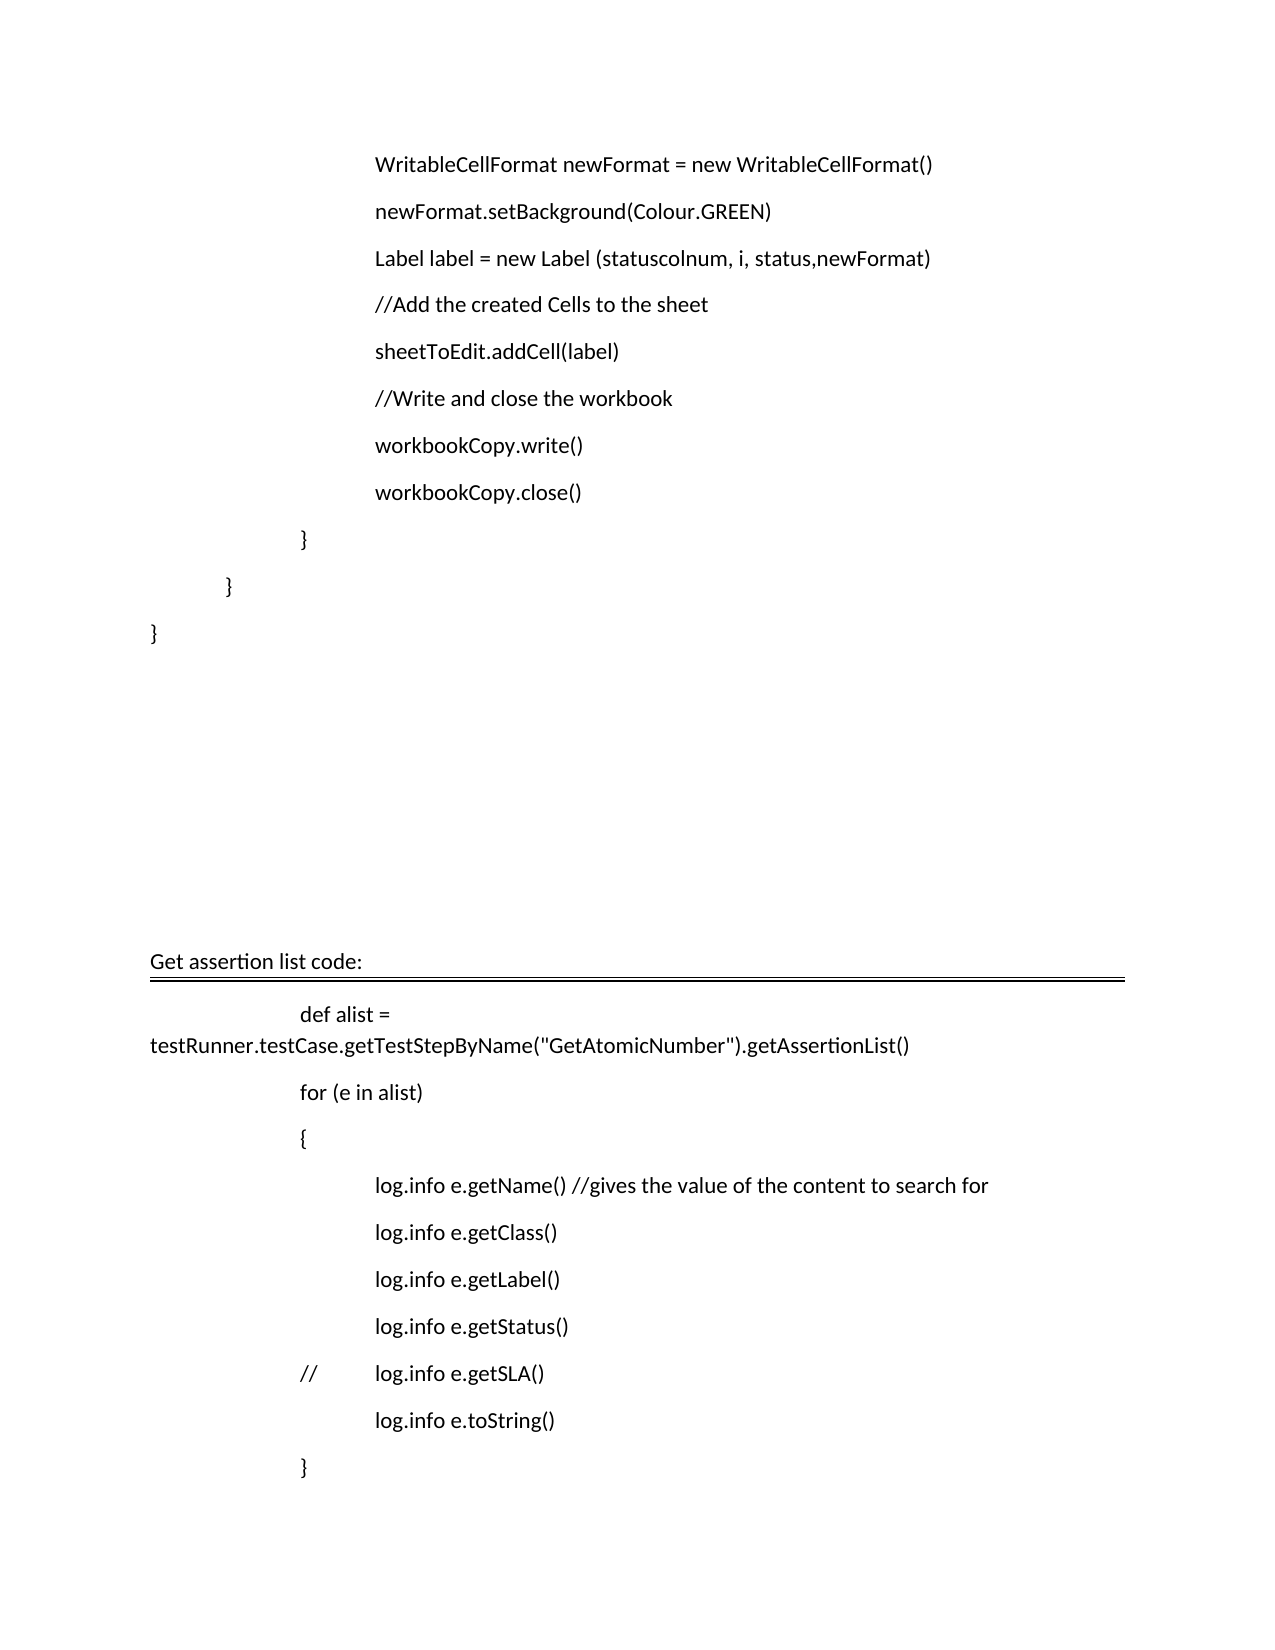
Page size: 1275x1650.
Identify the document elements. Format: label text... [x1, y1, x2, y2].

text for (e in alist) [150, 1078, 1125, 1106]
text def alist = testRunner.testCase.getTestStepByName("GetAtomicNumber").getAssertionList() [150, 1001, 1125, 1059]
text { [150, 1124, 1125, 1152]
text workbookCopy.close() [150, 478, 1125, 506]
text Get assertion list code: [150, 947, 1125, 977]
text log.info e.getLabel() [150, 1265, 1125, 1293]
text } [150, 1453, 1125, 1481]
text //Write and close the workbook [150, 384, 1125, 412]
text Label label = new Label (statuscolnum, i, status,newFormat) [150, 244, 1125, 272]
text WritableCellFormat newFormat = new WritableCellFormat() [150, 150, 1125, 178]
text } [150, 572, 1125, 600]
text //Add the created Cells to the sheet [150, 291, 1125, 319]
text log.info e.getClass() [150, 1218, 1125, 1246]
text sheetToEdit.addCell(label) [150, 337, 1125, 366]
text // log.info e.getSLA() [150, 1359, 1125, 1387]
text log.info e.getName() //gives the value of the content to search for [150, 1171, 1125, 1199]
text } [150, 619, 1125, 647]
text workbookCopy.write() [150, 431, 1125, 459]
text } [150, 525, 1125, 553]
text log.info e.getStatus() [150, 1312, 1125, 1340]
text newFormat.setBackground(Colour.GREEN) [150, 197, 1125, 225]
text log.info e.toString() [150, 1406, 1125, 1434]
